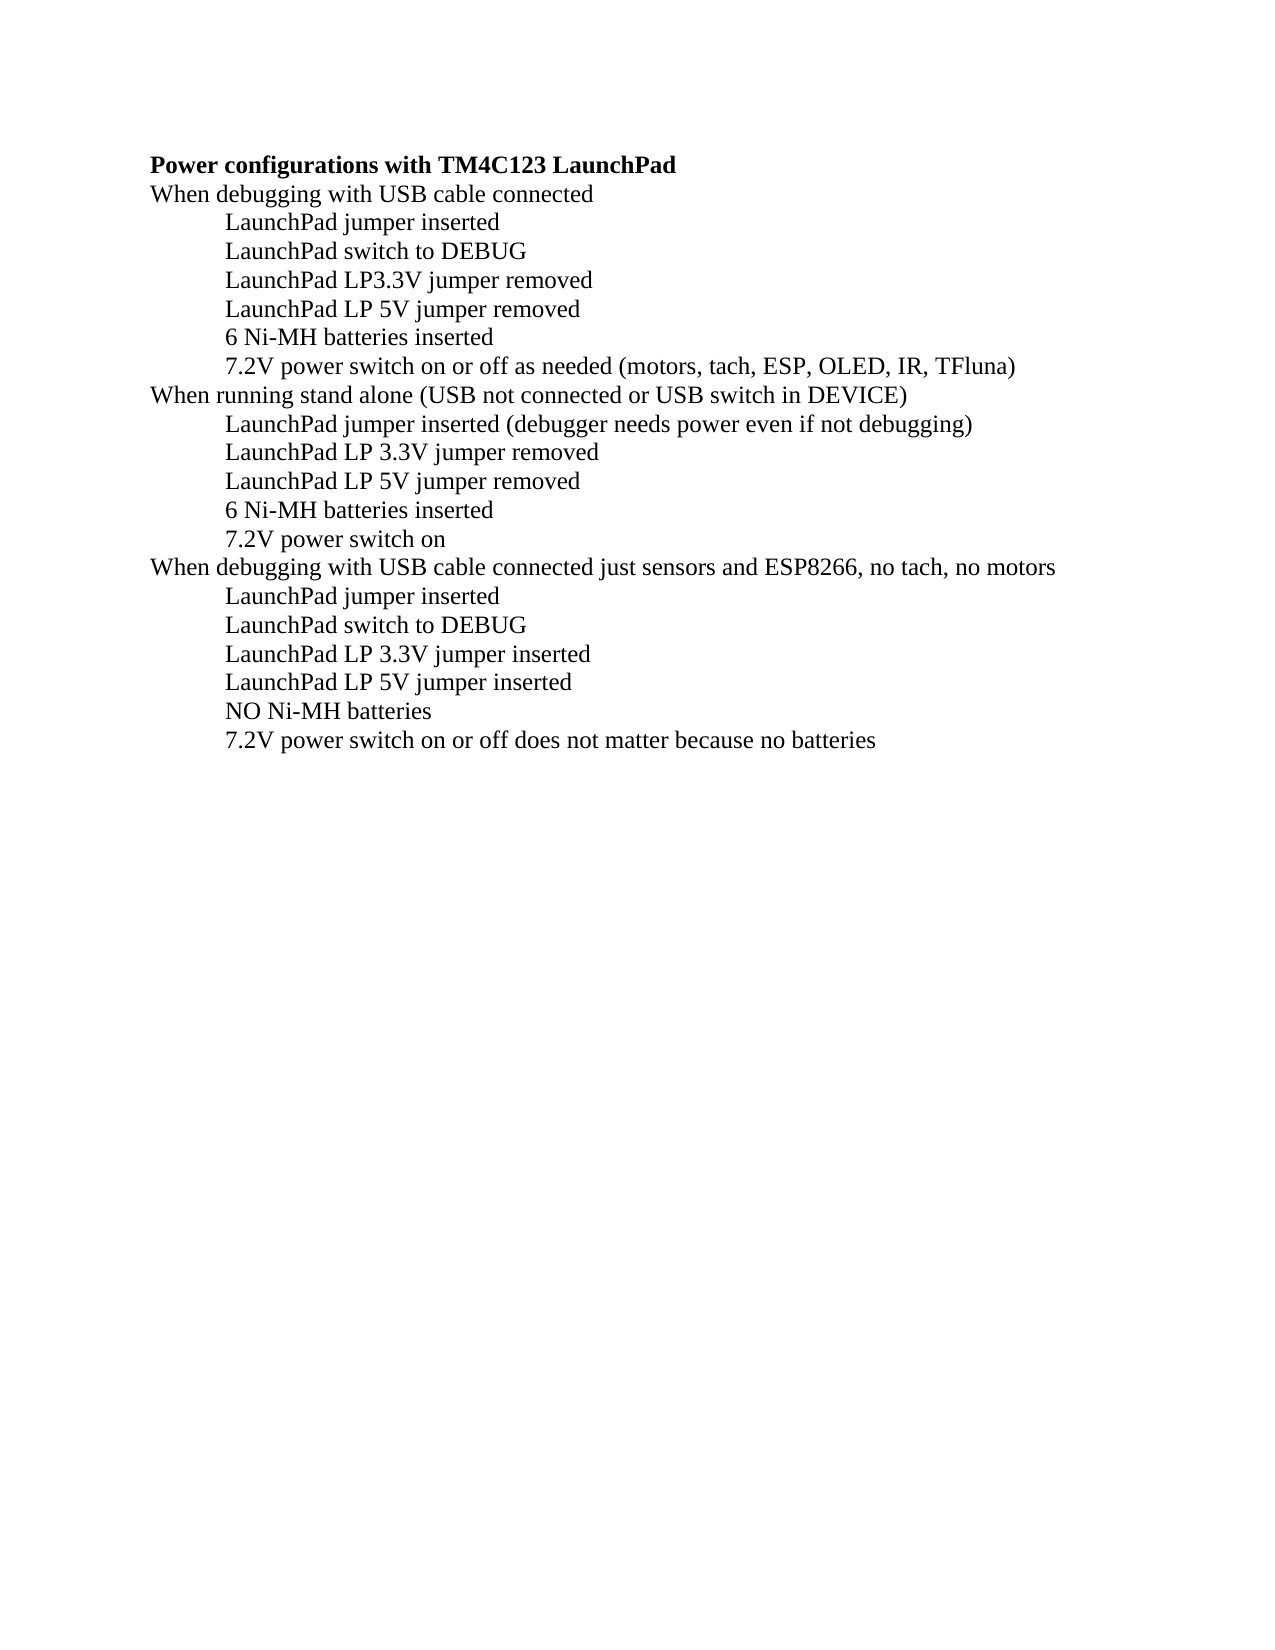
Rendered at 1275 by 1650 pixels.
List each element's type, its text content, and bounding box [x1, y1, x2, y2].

text 7.2V power switch on [150, 524, 1125, 552]
text LaunchPad jumper inserted [150, 581, 1125, 610]
text 7.2V power switch on or off as needed (motors, tach, ESP, OLED, IR, TFluna) [150, 351, 1125, 380]
text NO Ni-MH batteries [150, 696, 1125, 725]
text When running stand alone (USB not connected or USB switch in DEVICE) [150, 380, 1125, 409]
text Power configurations with TM4C123 LaunchPad [150, 150, 1125, 179]
text LaunchPad switch to DEBUG [150, 610, 1125, 639]
text LaunchPad LP 5V jumper removed [150, 466, 1125, 495]
text LaunchPad jumper inserted [150, 207, 1125, 236]
text LaunchPad LP 3.3V jumper removed [150, 437, 1125, 466]
text When debugging with USB cable connected just sensors and ESP8266, no tach, no motors [150, 552, 1125, 581]
text LaunchPad switch to DEBUG [150, 236, 1125, 265]
text LaunchPad LP 3.3V jumper inserted [150, 639, 1125, 667]
text 7.2V power switch on or off does not matter because no batteries [150, 725, 1125, 754]
text When debugging with USB cable connected [150, 179, 1125, 207]
text LaunchPad LP 5V jumper removed [150, 294, 1125, 322]
text LaunchPad LP3.3V jumper removed [150, 265, 1125, 294]
text 6 Ni-MH batteries inserted [150, 495, 1125, 524]
text LaunchPad LP 5V jumper inserted [150, 667, 1125, 696]
text 6 Ni-MH batteries inserted [150, 322, 1125, 351]
text LaunchPad jumper inserted (debugger needs power even if not debugging) [150, 409, 1125, 437]
